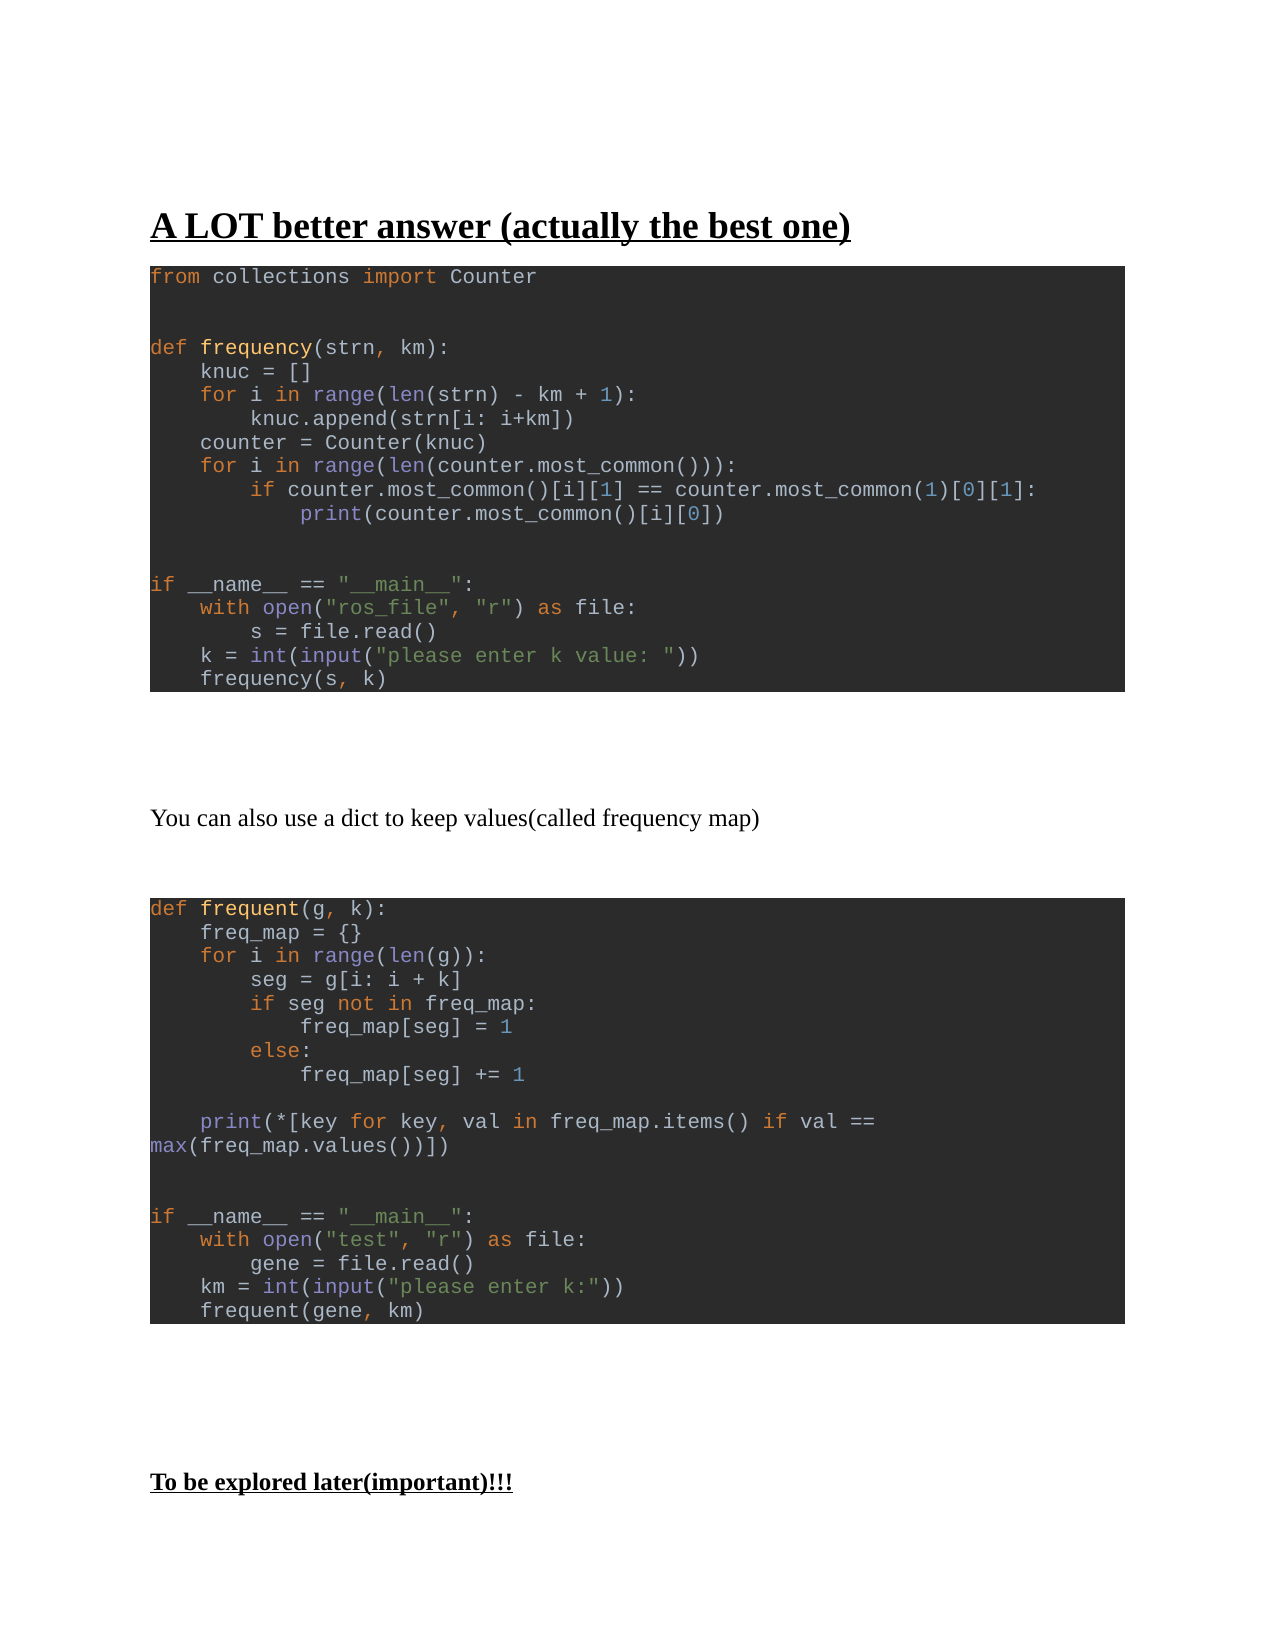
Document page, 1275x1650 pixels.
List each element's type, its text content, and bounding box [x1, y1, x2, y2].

text A LOT better answer (actually the best one) [150, 203, 1125, 246]
text def frequent(g, k): freq_map = {} for i in range(len(g)): seg = g[i: i + k] if seg not in freq_map: freq_map[seg] = 1 else: freq_map[seg] += 1 print(*[key for key, val in freq_map.items() if val == max(freq_map.values())]) if __name__ == "__main__": with open("test", "r") as file: gene = file.read() km = int(input("please enter k:")) frequent(gene, km) [150, 898, 1125, 1324]
text from collections import Counter def frequency(strn, km): knuc = [] for i in range(len(strn) - km + 1): knuc.append(strn[i: i+km]) counter = Counter(knuc) for i in range(len(counter.most_common())): if counter.most_common()[i][1] == counter.most_common(1)[0][1]: print(counter.most_common()[i][0]) if __name__ == "__main__": with open("ros_file", "r") as file: s = file.read() k = int(input("please enter k value: ")) frequency(s, k) [150, 266, 1125, 692]
text To be explored later(important)!!! [150, 1467, 1125, 1496]
text You can also use a dict to keep values(called frequency map) [150, 803, 1125, 832]
